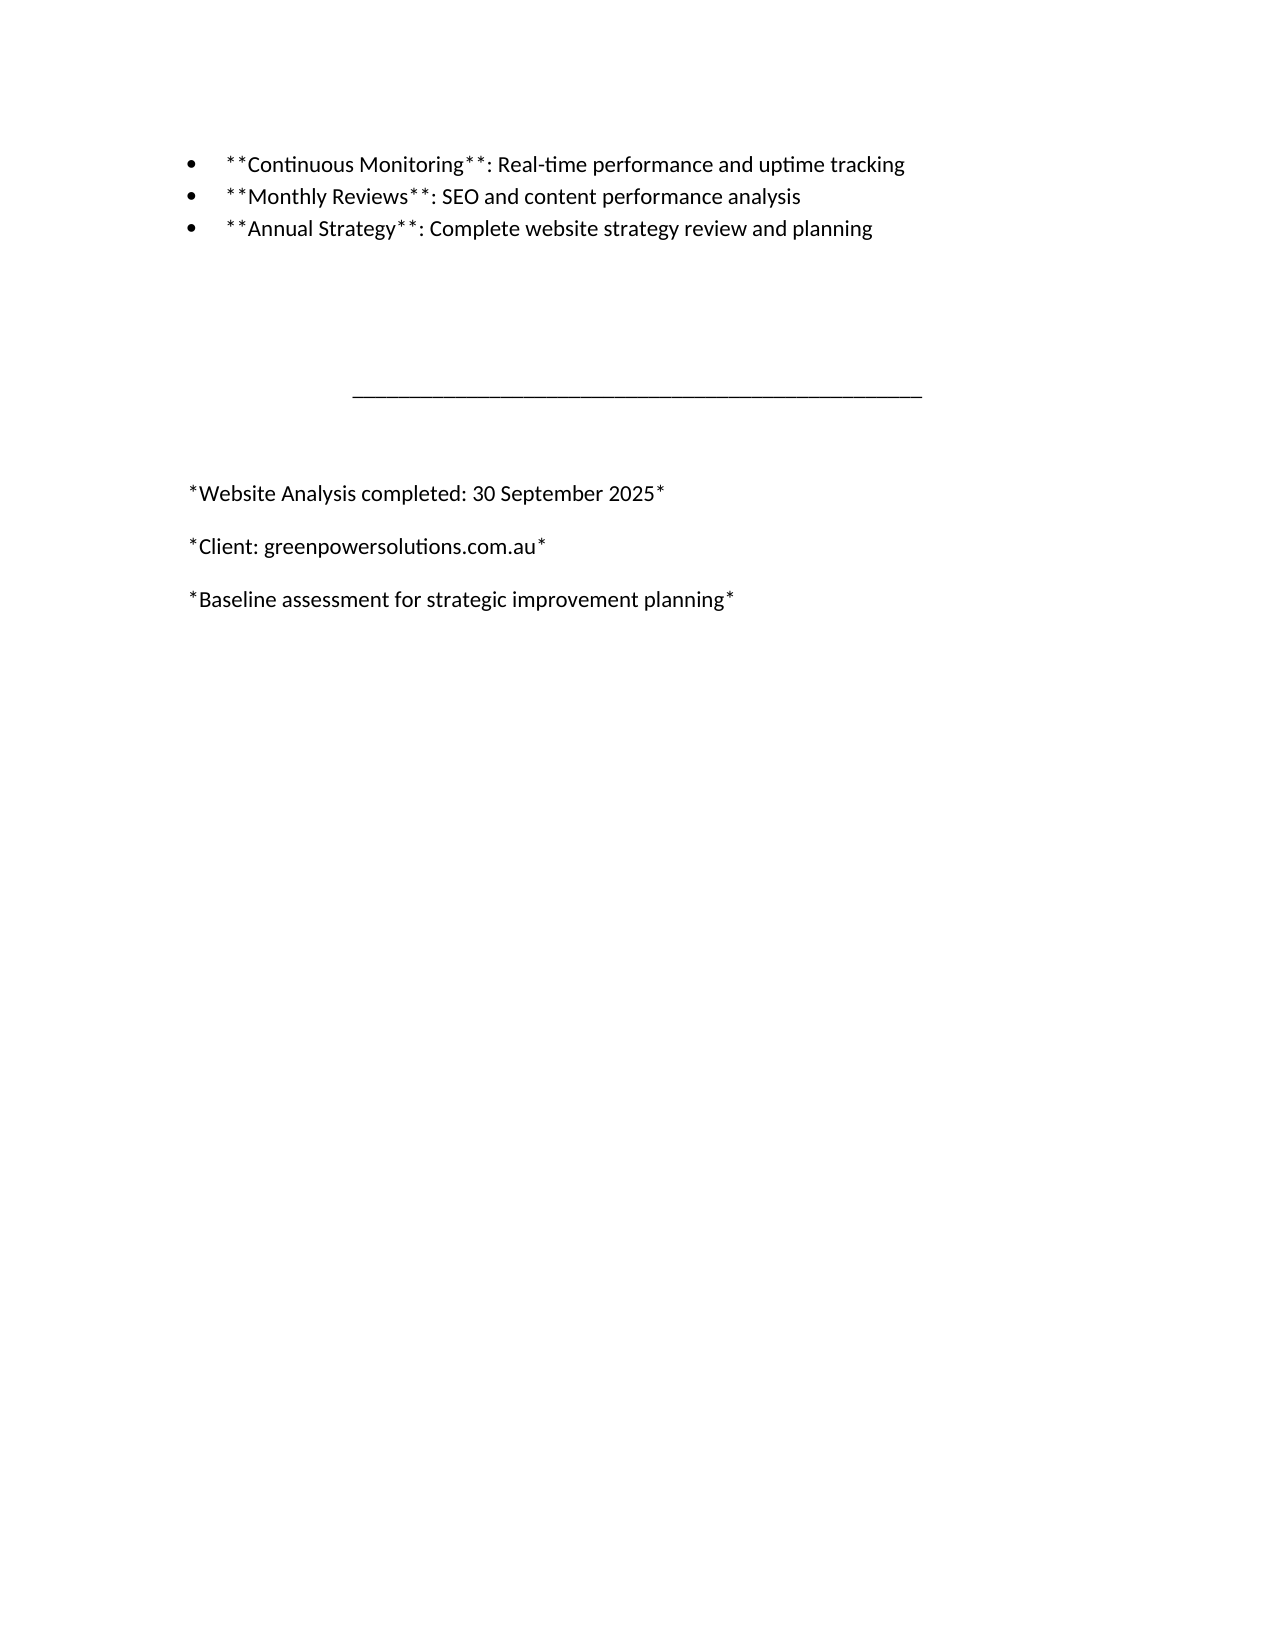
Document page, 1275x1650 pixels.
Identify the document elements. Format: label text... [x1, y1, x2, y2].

text *Client: greenpowersolutions.com.au* [187, 532, 1087, 561]
list **Annual Strategy**: Complete website strategy review and planning [187, 214, 1087, 242]
text __________________________________________________ [187, 373, 1087, 401]
list **Continuous Monitoring**: Real-time performance and uptime tracking [187, 150, 1087, 178]
text *Website Analysis completed: 30 September 2025* [187, 479, 1087, 507]
text *Baseline assessment for strategic improvement planning* [187, 586, 1087, 613]
list **Monthly Reviews**: SEO and content performance analysis [187, 182, 1087, 210]
